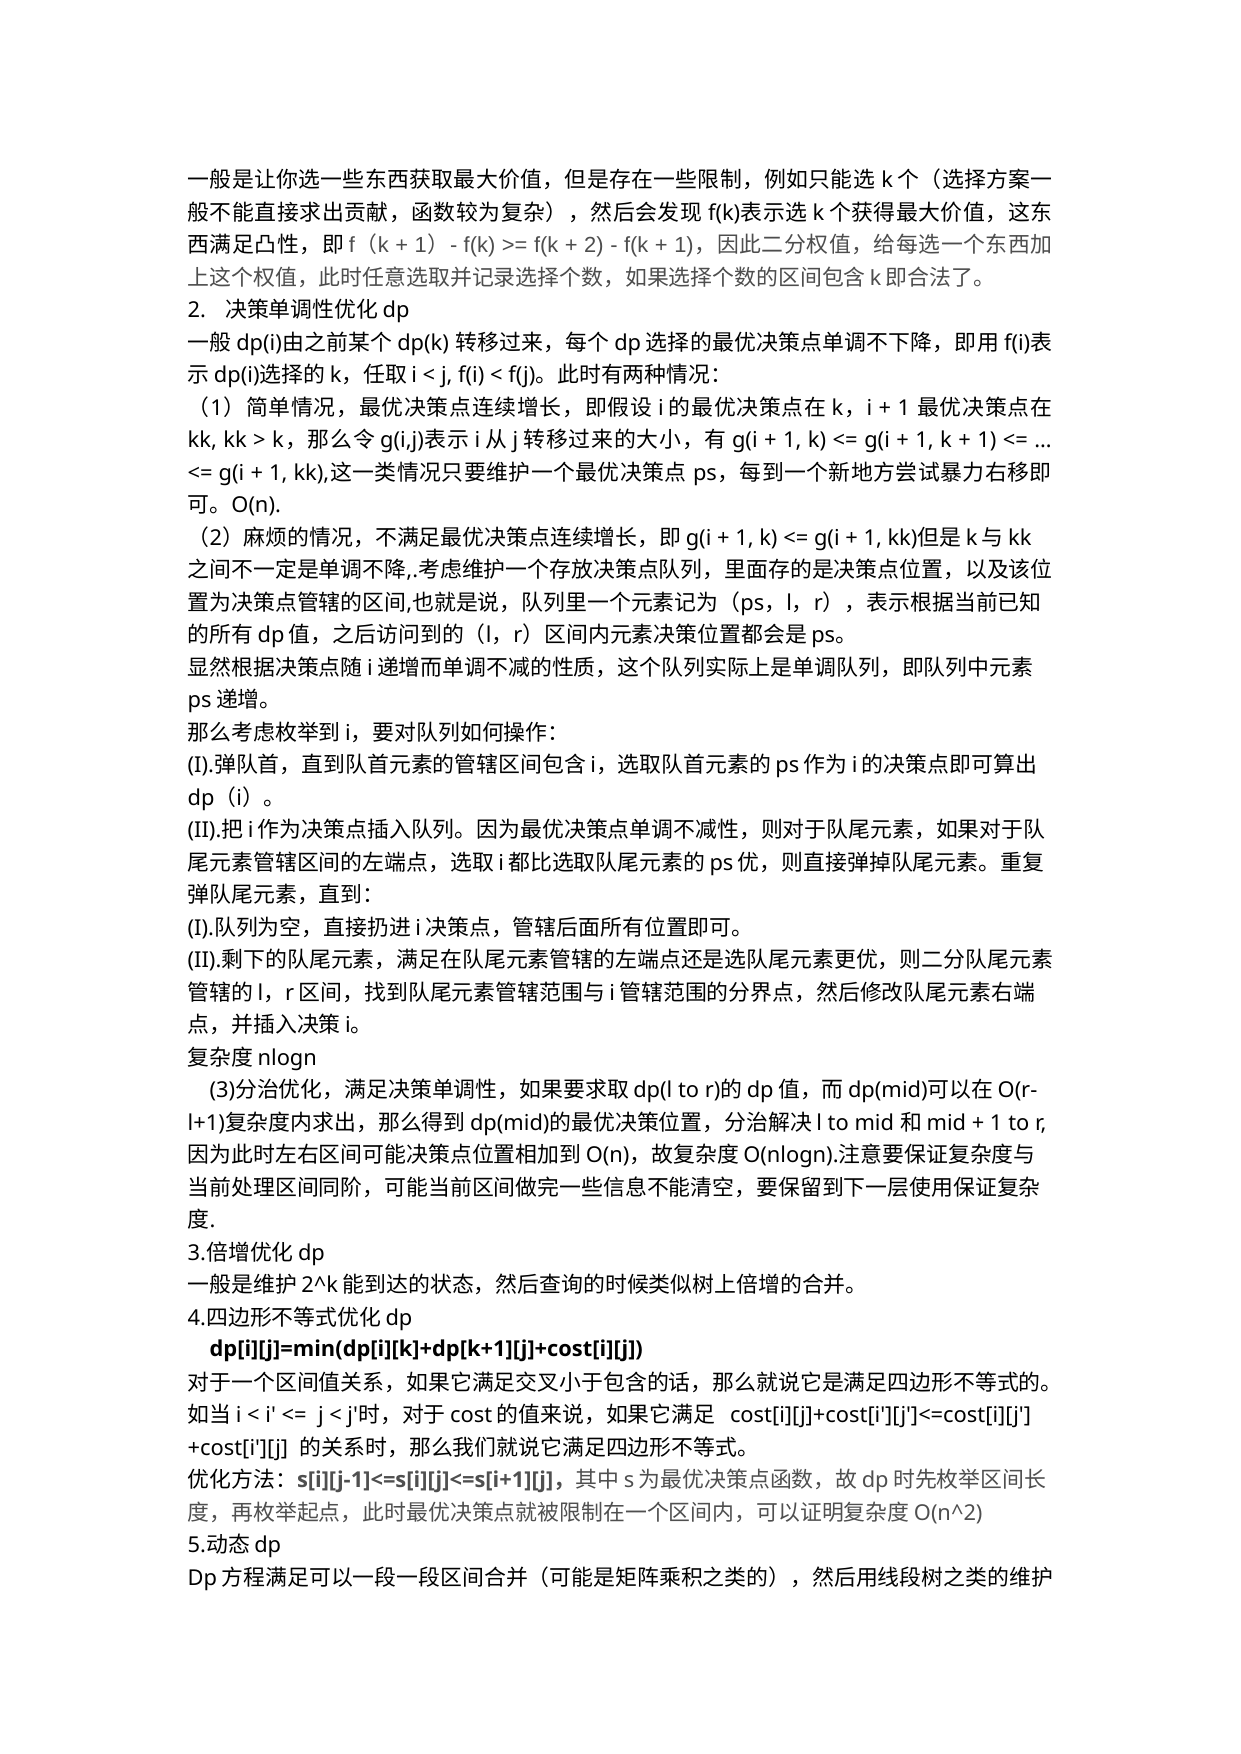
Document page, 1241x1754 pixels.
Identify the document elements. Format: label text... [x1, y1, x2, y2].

text （2）麻烦的情况，不满足最优决策点连续增长，即g(i + 1, k) <= g(i + 1, kk)但是k与kk之间不一定是单调不降,.考虑维护一个存放决策点队列，里面存的是决策点位置，以及该位置为决策点管辖的区间,也就是说，队列里一个元素记为（ps，l，r），表示根据当前已知的所有dp值，之后访问到的（l，r）区间内元素决策位置都会是ps。 [187, 519, 1053, 649]
text 优化方法：s[i][j-1]<=s[i][j]<=s[i+1][j]，其中s为最优决策点函数，故dp时先枚举区间长度，再枚举起点，此时最优决策点就被限制在一个区间内，可以证明复杂度O(n^2) [187, 1462, 1053, 1527]
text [187, 1559, 1053, 1592]
text 显然根据决策点随i递增而单调不减的性质，这个队列实际上是单调队列，即队列中元素ps递增。 [187, 649, 1053, 714]
list 决策单调性优化dp [187, 292, 1053, 324]
text 对于一个区间值关系，如果它满足交叉小于包含的话，那么就说它是满足四边形不等式的。如当i < i' <= j < j'时，对于cost的值来说，如果它满足 cost[i][j]+cost[i'][j']<=cost[i][j']+cost[i'][j] 的关系时，那么我们就说它满足四边形不等式。 [187, 1364, 1053, 1462]
text 复杂度nlogn [187, 1039, 1053, 1072]
text 5.动态dp [187, 1527, 1053, 1559]
text (II).把i作为决策点插入队列。因为最优决策点单调不减性，则对于队尾元素，如果对于队尾元素管辖区间的左端点，选取i都比选取队尾元素的ps优，则直接弹掉队尾元素。重复弹队尾元素，直到： [187, 812, 1053, 909]
text 3.倍增优化dp [187, 1234, 1053, 1267]
text 4.四边形不等式优化dp [187, 1299, 1053, 1332]
text 一般是维护2^k能到达的状态，然后查询的时候类似树上倍增的合并。 [187, 1267, 1053, 1299]
text dp[i][j]=min(dp[i][k]+dp[k+1][j]+cost[i][j]) [187, 1332, 1053, 1364]
text 一般dp(i)由之前某个dp(k) 转移过来，每个dp选择的最优决策点单调不下降，即用f(i)表示dp(i)选择的k，任取i < j, f(i) < f(j)。此时有两种情况： [187, 324, 1053, 389]
text （1）简单情况，最优决策点连续增长，即假设i的最优决策点在k，i + 1 最优决策点在kk, kk > k，那么令g(i,j)表示i从j转移过来的大小，有g(i + 1, k) <= g(i + 1, k + 1) <= … <= g(i + 1, kk),这一类情况只要维护一个最优决策点ps，每到一个新地方尝试暴力右移即可。O(n). [187, 389, 1053, 519]
text (I).弹队首，直到队首元素的管辖区间包含i，选取队首元素的ps作为i的决策点即可算出dp（i）。 [187, 747, 1053, 812]
text 一般是让你选一些东西获取最大价值，但是存在一些限制，例如只能选k个（选择方案一般不能直接求出贡献，函数较为复杂），然后会发现f(k)表示选k个获得最大价值，这东西满足凸性，即f（k + 1）- f(k) >= f(k + 2) - f(k + 1)，因此二分权值，给每选一个东西加上这个权值，此时任意选取并记录选择个数，如果选择个数的区间包含k即合法了。 [187, 162, 1053, 292]
text (I).队列为空，直接扔进i决策点，管辖后面所有位置即可。 [187, 909, 1053, 942]
text (II).剩下的队尾元素，满足在队尾元素管辖的左端点还是选队尾元素更优，则二分队尾元素管辖的l，r区间，找到队尾元素管辖范围与i管辖范围的分界点，然后修改队尾元素右端点，并插入决策i。 [187, 942, 1053, 1039]
text 那么考虑枚举到i，要对队列如何操作： [187, 714, 1053, 747]
text (3)分治优化，满足决策单调性，如果要求取dp(l to r)的dp值，而dp(mid)可以在O(r-l+1)复杂度内求出，那么得到dp(mid)的最优决策位置，分治解决l to mid 和 mid + 1 to r,因为此时左右区间可能决策点位置相加到O(n)，故复杂度O(nlogn).注意要保证复杂度与当前处理区间同阶，可能当前区间做完一些信息不能清空，要保留到下一层使用保证复杂度. [187, 1072, 1053, 1234]
